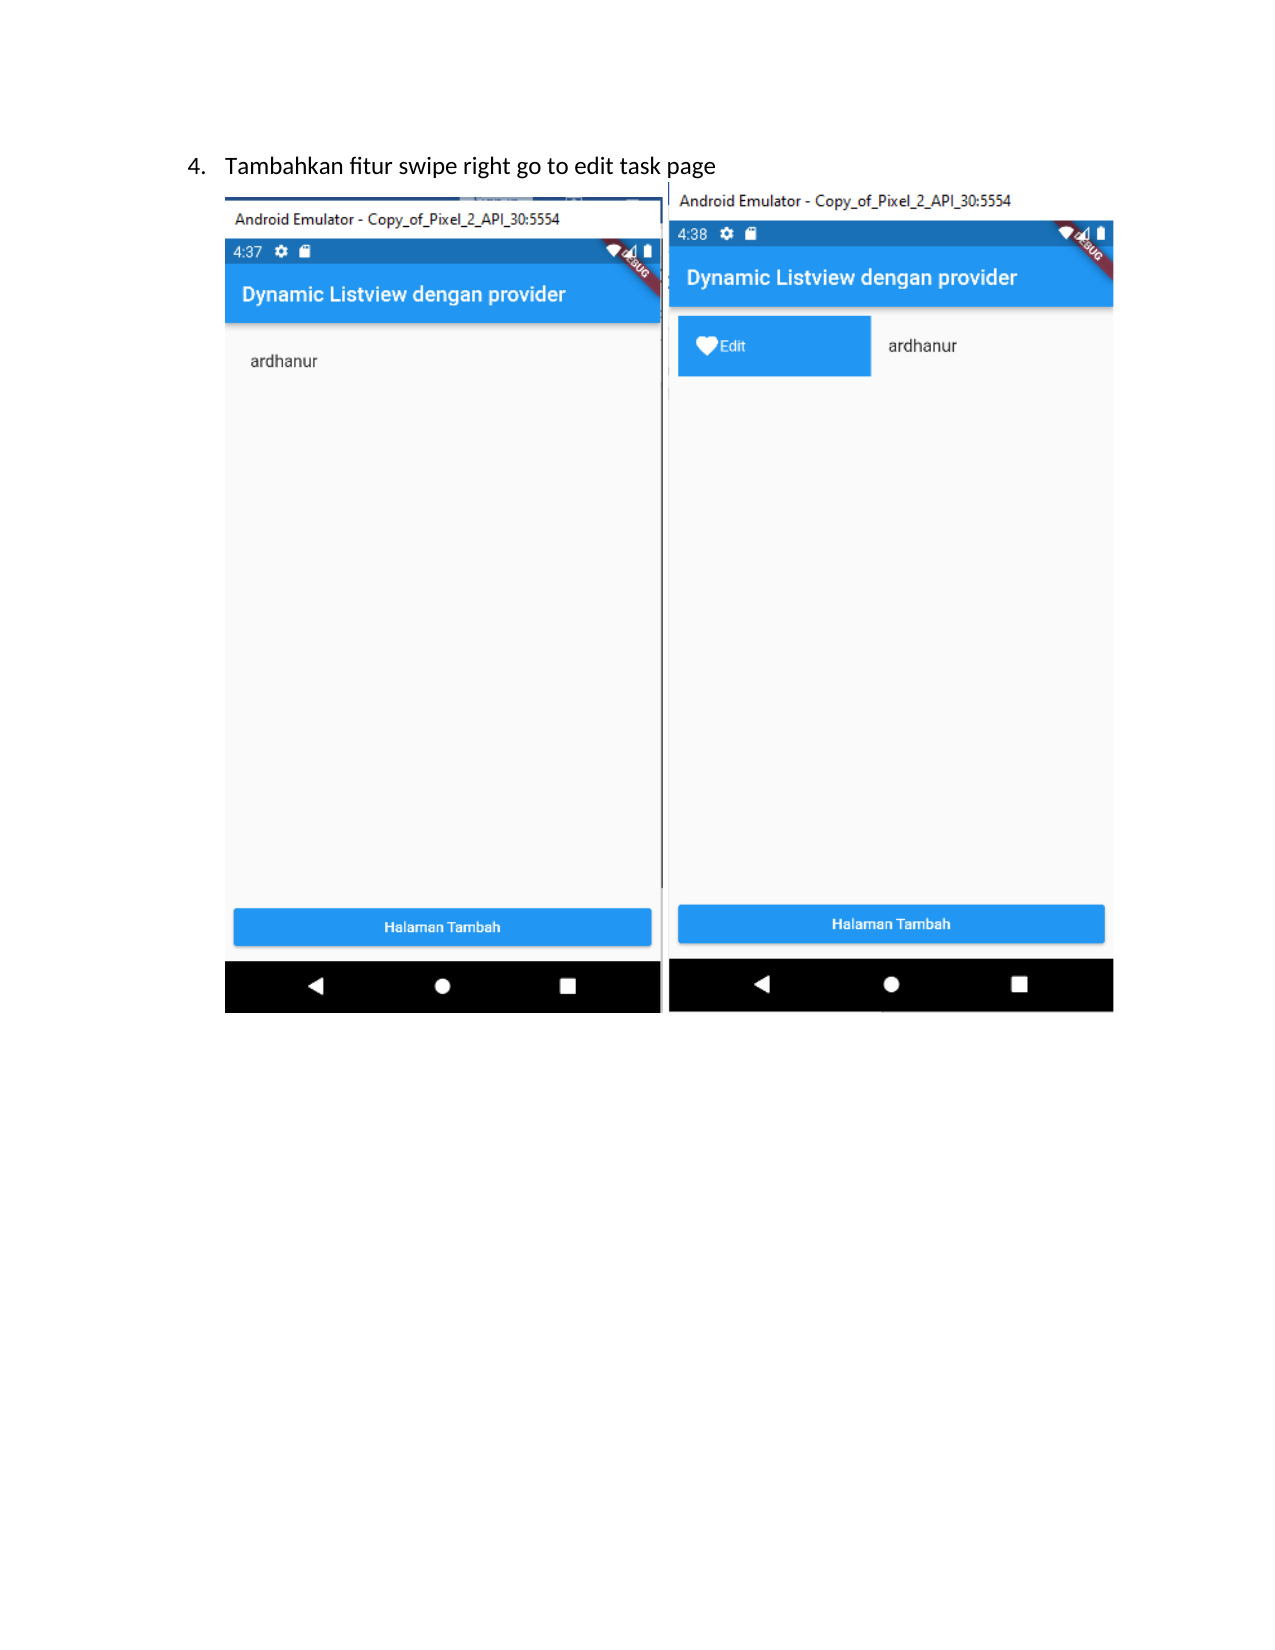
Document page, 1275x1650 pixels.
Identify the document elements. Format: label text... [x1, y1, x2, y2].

list Tambahkan fitur swipe right go to edit task page [187, 150, 1125, 181]
picture [668, 182, 1114, 1013]
picture [225, 197, 663, 1013]
